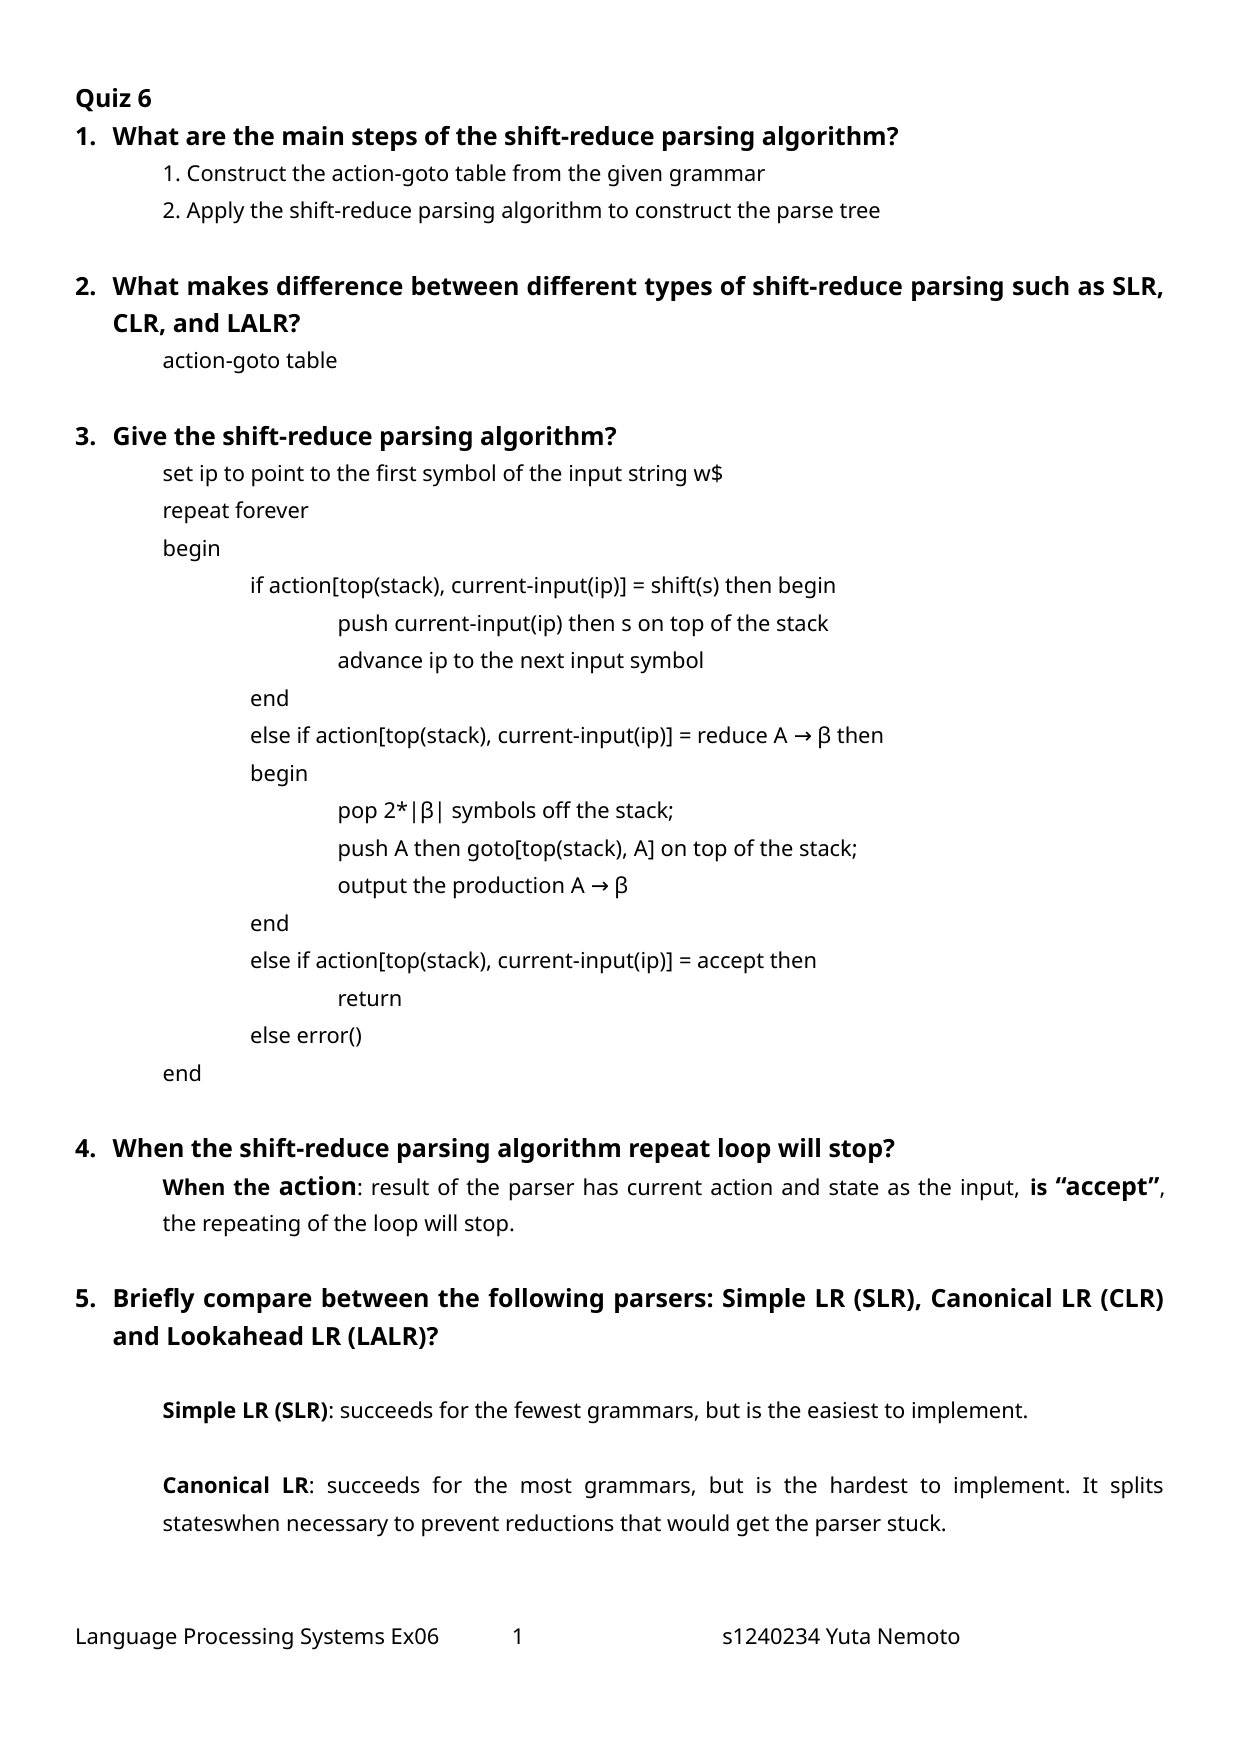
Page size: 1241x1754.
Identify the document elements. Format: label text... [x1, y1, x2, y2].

text begin [162, 754, 1165, 792]
text return [162, 979, 1165, 1017]
list What are the main steps of the shift-reduce parsing algorithm? [75, 117, 1165, 154]
text pop 2*|β| symbols off the stack; [162, 792, 1165, 829]
text else error() [162, 1017, 1165, 1054]
list What makes difference between different types of shift-reduce parsing such as SLR, CLR, and LALR? [75, 267, 1165, 342]
text action-goto table [162, 342, 1165, 379]
list When the shift-reduce parsing algorithm repeat loop will stop? [75, 1129, 1165, 1167]
text 1. Construct the action-goto table from the given grammar [162, 154, 1165, 192]
list Give the shift-reduce parsing algorithm? [75, 417, 1165, 454]
text Quiz 6 [75, 79, 1165, 117]
text advance ip to the next input symbol [162, 642, 1165, 679]
text end [162, 679, 1165, 717]
text end [162, 904, 1165, 942]
text begin [162, 529, 1165, 567]
text push current-input(ip) then s on top of the stack [162, 604, 1165, 642]
text When the action: result of the parser has current action and state as the input, is “accept”, the repeating of the loop will stop. [162, 1167, 1165, 1242]
text output the production A → β [162, 867, 1165, 904]
text 2. Apply the shift-reduce parsing algorithm to construct the parse tree [162, 192, 1165, 229]
text end [162, 1054, 1165, 1092]
text set ip to point to the first symbol of the input string w$ [162, 454, 1165, 492]
list Simple LR (SLR): succeeds for the fewest grammars, but is the easiest to implement. [162, 1392, 1165, 1429]
text repeat forever [162, 492, 1165, 529]
text if action[top(stack), current-input(ip)] = shift(s) then begin [162, 567, 1165, 604]
list Canonical LR: succeeds for the most grammars, but is the hardest to implement. It splits stateswhen necessary to prevent reductions that would get the parser stuck. [162, 1467, 1165, 1542]
list Briefly compare between the following parsers: Simple LR (SLR), Canonical LR (CLR) and Lookahead LR (LALR)? [75, 1279, 1165, 1354]
text push A then goto[top(stack), A] on top of the stack; [162, 829, 1165, 867]
text else if action[top(stack), current-input(ip)] = accept then [162, 942, 1165, 979]
text else if action[top(stack), current-input(ip)] = reduce A → β then [162, 717, 1165, 754]
